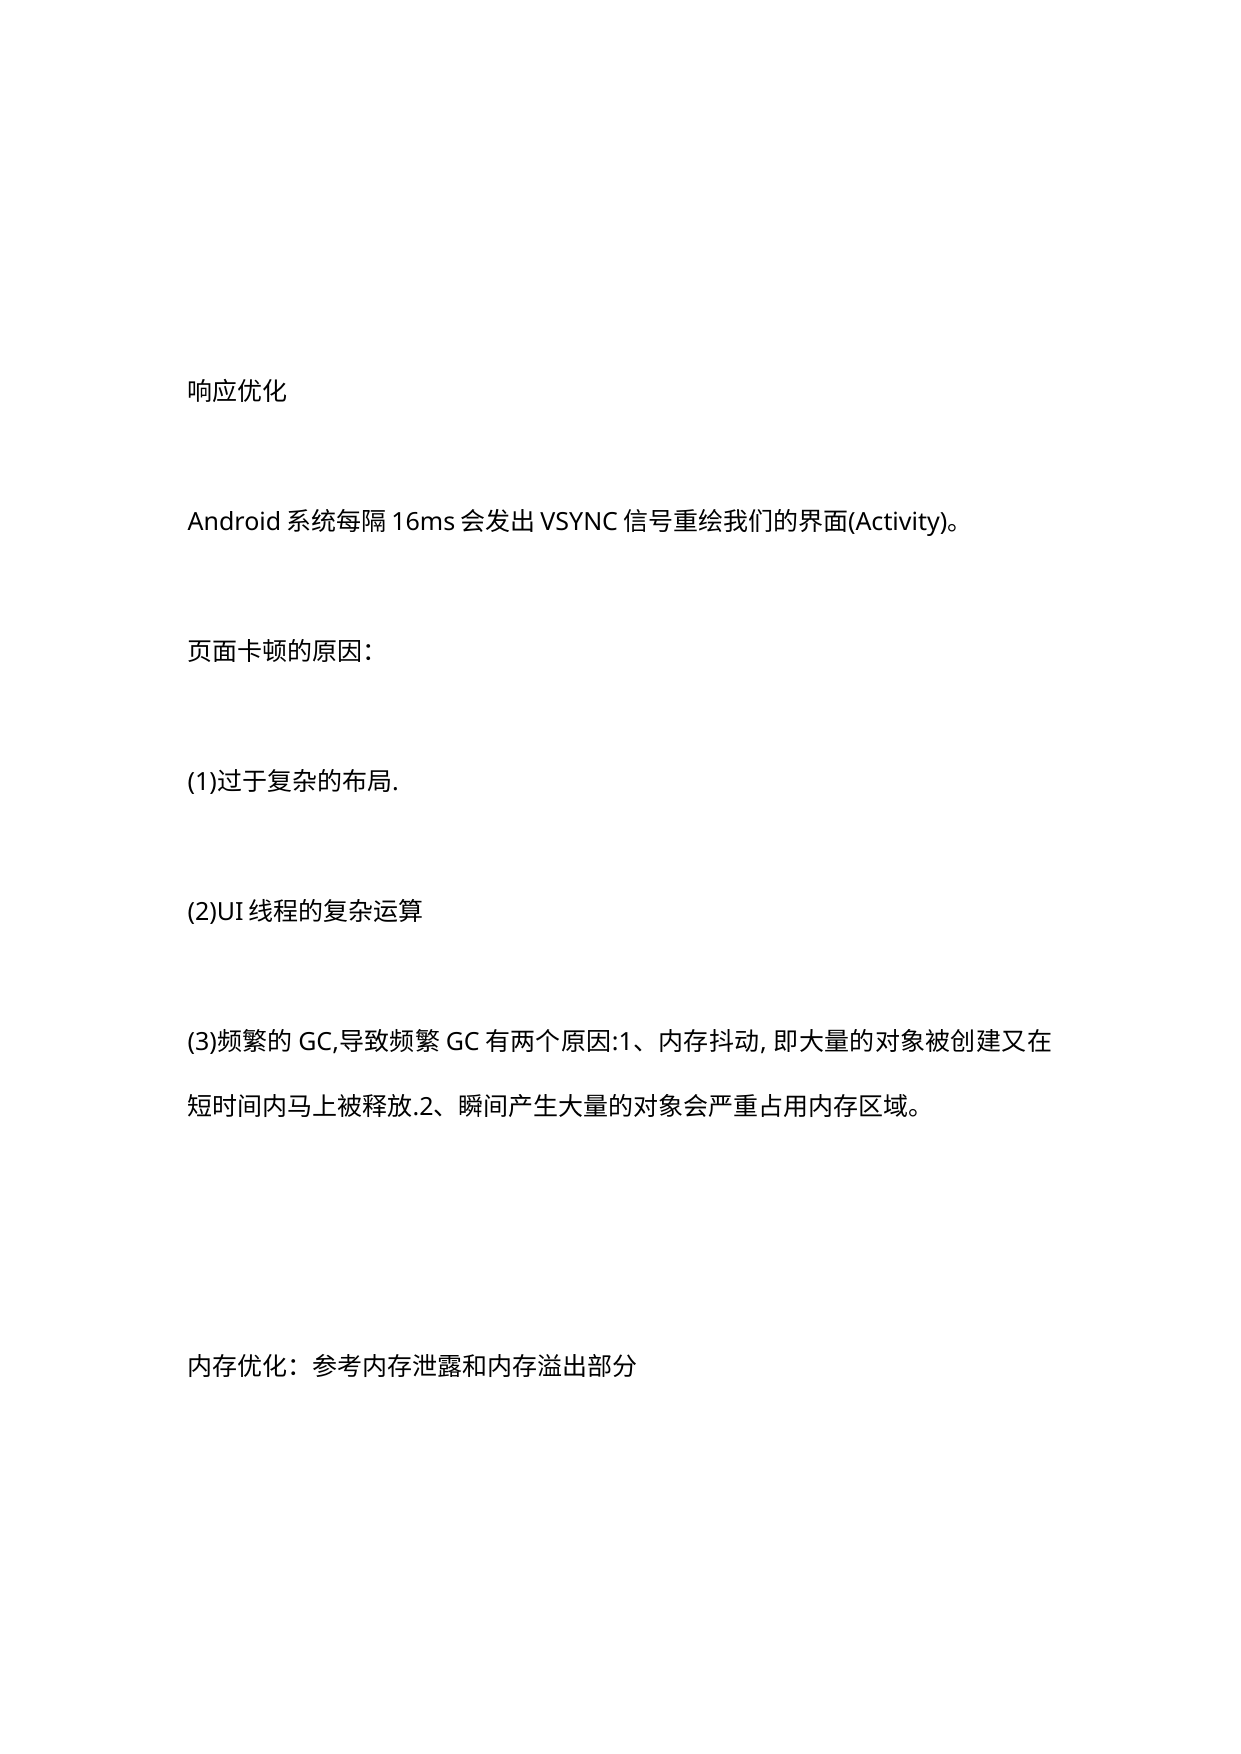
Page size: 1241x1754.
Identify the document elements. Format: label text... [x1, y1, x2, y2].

text Android系统每隔16ms会发出VSYNC信号重绘我们的界面(Activity)。 [187, 487, 1053, 552]
text (2)UI线程的复杂运算 [187, 877, 1053, 942]
text 页面卡顿的原因： [187, 617, 1053, 682]
text (1)过于复杂的布局. [187, 747, 1053, 812]
text 内存优化：参考内存泄露和内存溢出部分 [187, 1332, 1053, 1397]
text (3)频繁的GC,导致频繁GC有两个原因:1、内存抖动, 即大量的对象被创建又在短时间内马上被释放.2、瞬间产生大量的对象会严重占用内存区域。 [187, 1007, 1053, 1137]
text 响应优化 [187, 357, 1053, 422]
